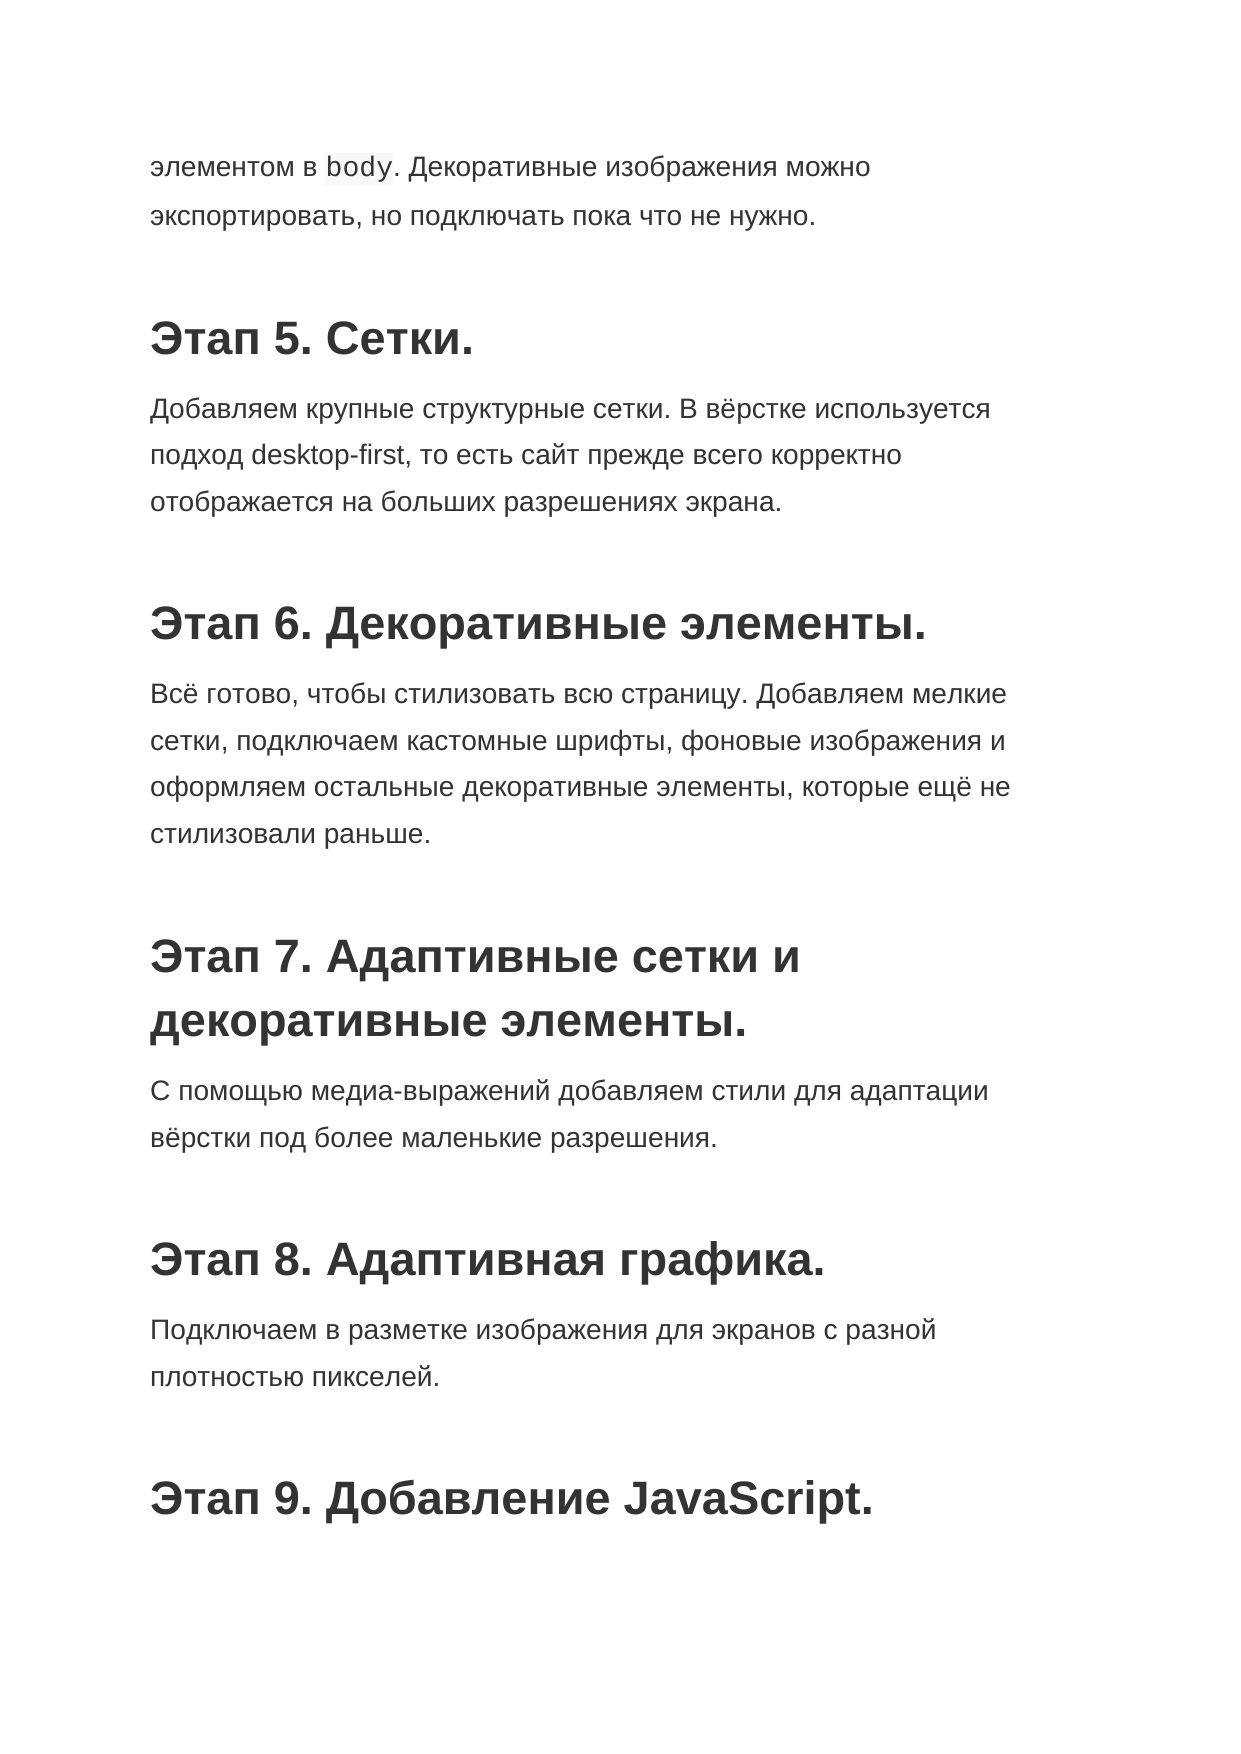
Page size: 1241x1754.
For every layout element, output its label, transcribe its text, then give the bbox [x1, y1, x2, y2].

subtitle Этап 6. Декоративные элементы. [150, 596, 1090, 650]
text Всё готово, чтобы стилизовать всю страницу. Добавляем мелкие сетки, подключаем кастомные шрифты, фоновые изображения и оформляем остальные декоративные элементы, которые ещё не стилизовали раньше. [150, 677, 1090, 849]
subtitle Этап 9. Добавление JavaScript. [150, 1471, 1090, 1537]
subtitle Этап 7. Адаптивные сетки и декоративные элементы. [150, 928, 1090, 1047]
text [150, 150, 1090, 231]
text С помощью медиа-выражений добавляем стили для адаптации вёрстки под более маленькие разрешения. [150, 1074, 1090, 1153]
text Подключаем в разметке изображения для экранов с разной плотностью пикселей. [150, 1313, 1090, 1392]
subtitle Этап 8. Адаптивная графика. [150, 1232, 1090, 1286]
subtitle Этап 5. Сетки. [150, 310, 1090, 364]
text Добавляем крупные структурные сетки. В вёрстке используется подход desktop-first, то есть сайт прежде всего корректно отображается на больших разрешениях экрана. [150, 392, 1090, 517]
